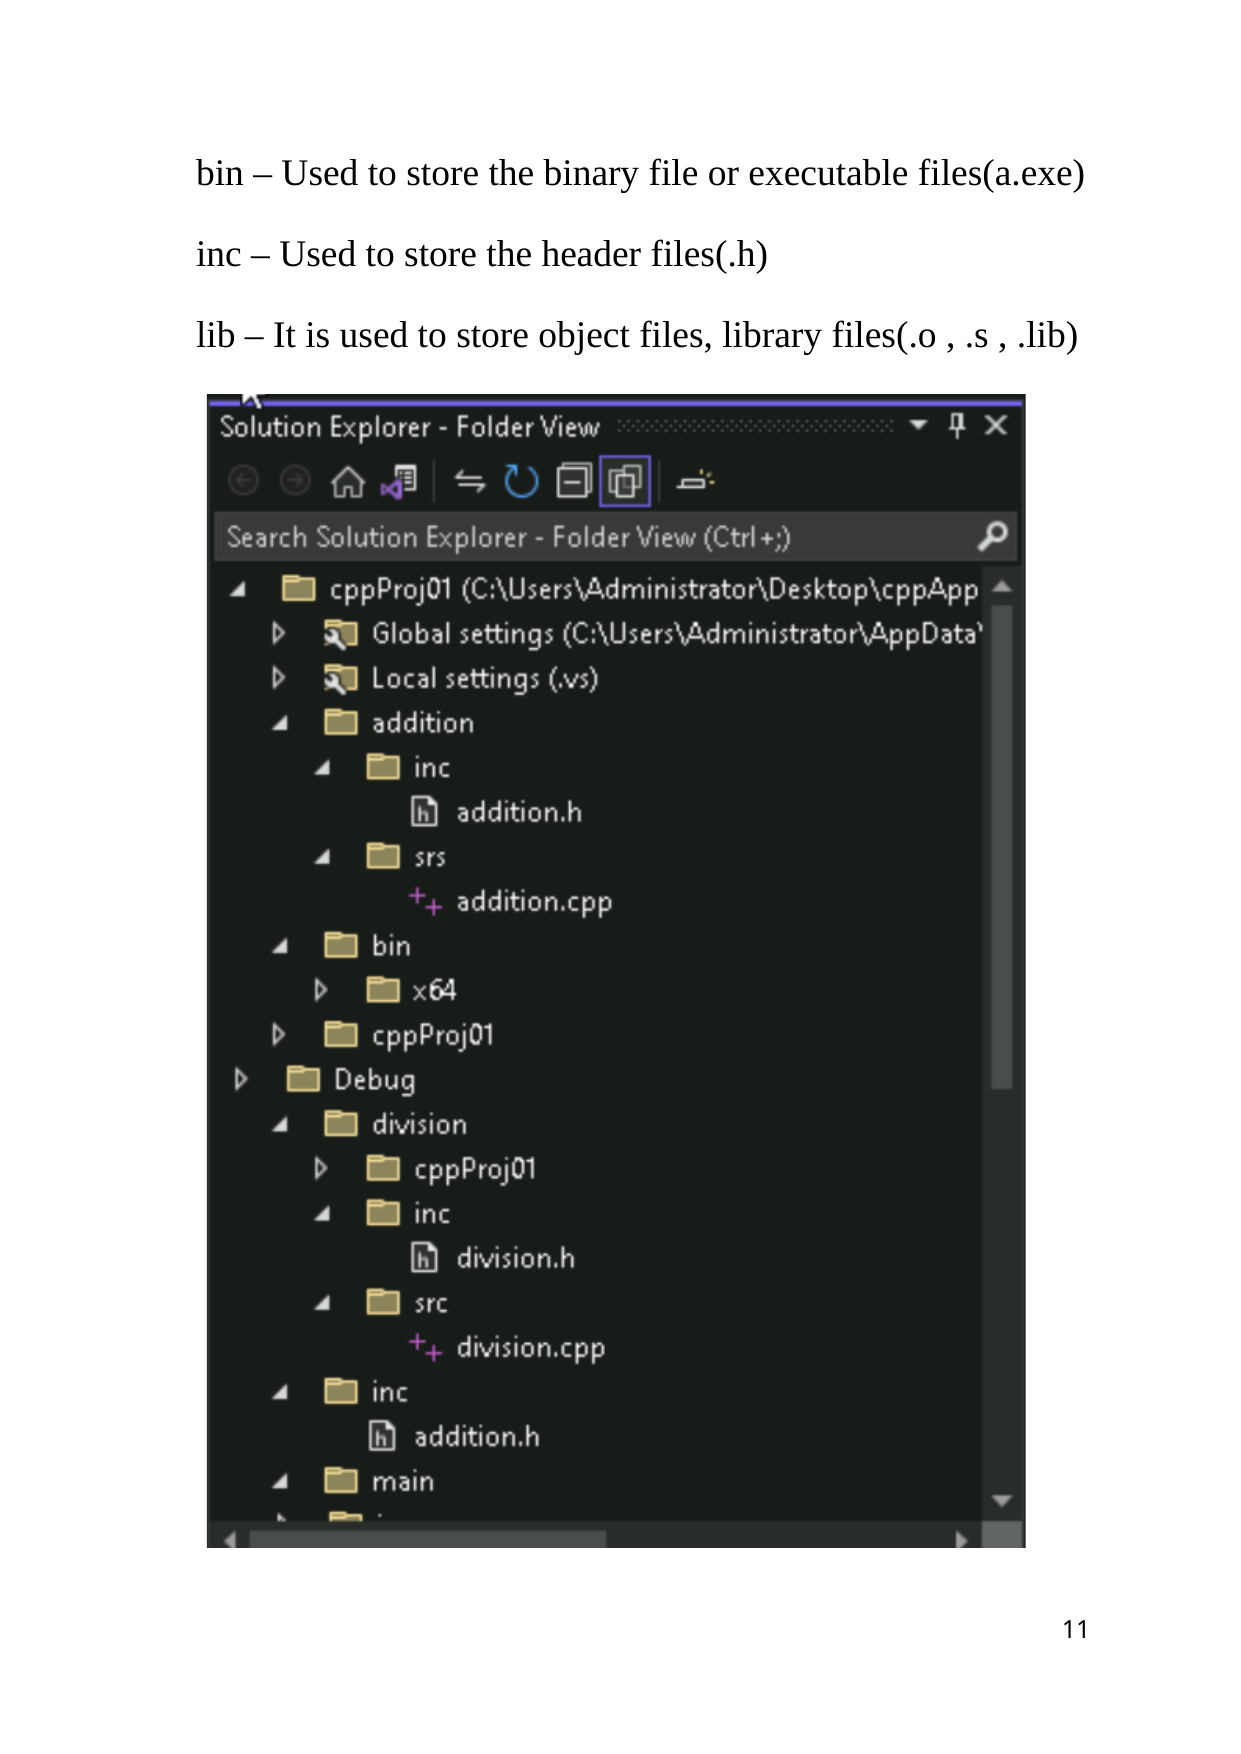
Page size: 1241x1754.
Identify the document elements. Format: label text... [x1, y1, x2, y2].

picture [206, 394, 1026, 1548]
text lib – It is used to store object files, library files(.o , .s , .lib) [74, 313, 1090, 356]
text inc – Used to store the header files(.h) [74, 231, 1090, 274]
text bin – Used to store the binary file or executable files(a.exe) [74, 150, 1090, 193]
